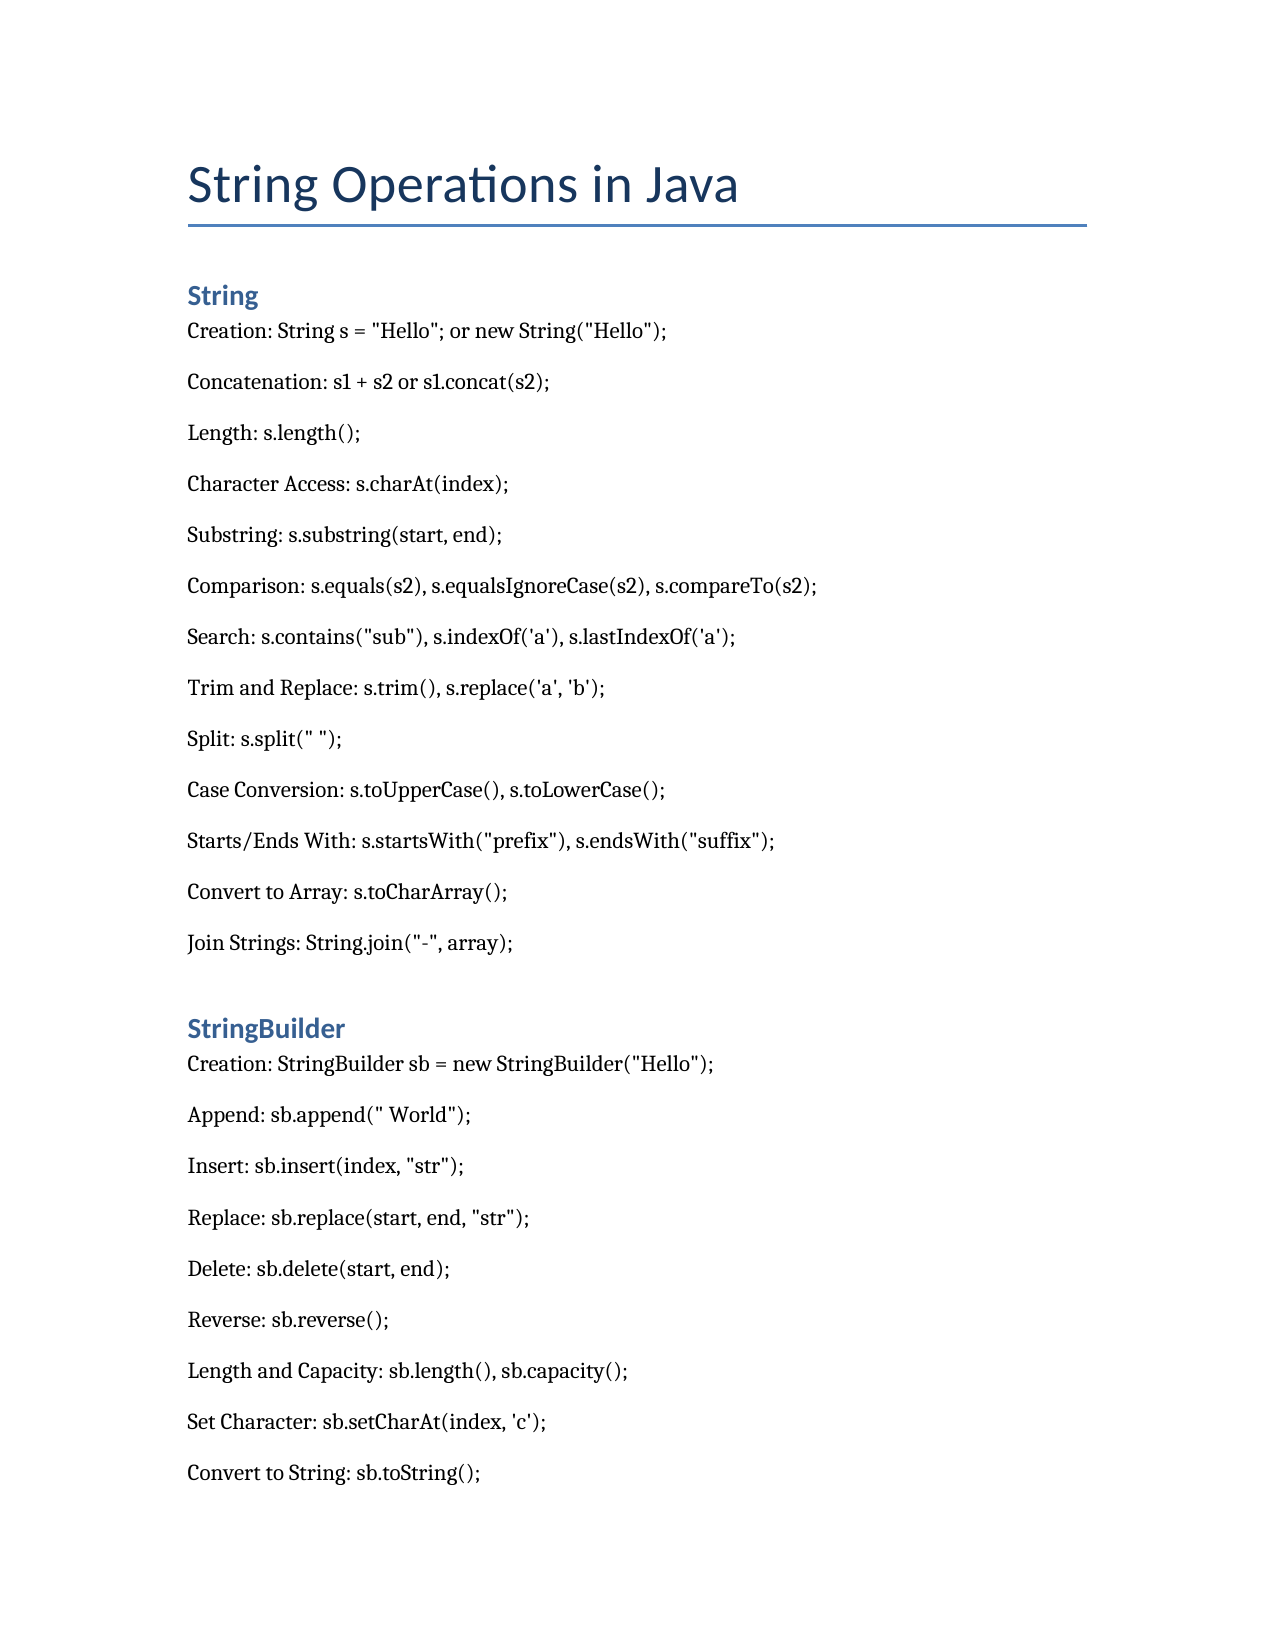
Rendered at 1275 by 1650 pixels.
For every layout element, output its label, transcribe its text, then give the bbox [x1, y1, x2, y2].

title String Operations in Java [187, 150, 1087, 227]
text Concatenation: s1 + s2 or s1.concat(s2); [187, 368, 1087, 395]
text Length and Capacity: sb.length(), sb.capacity(); [187, 1357, 1087, 1384]
text Search: s.contains("sub"), s.indexOf('a'), s.lastIndexOf('a'); [187, 624, 1087, 650]
text Append: sb.append(" World"); [187, 1102, 1087, 1128]
text Case Conversion: s.toUpperCase(), s.toLowerCase(); [187, 777, 1087, 803]
text Convert to String: sb.toString(); [187, 1459, 1087, 1486]
text Reverse: sb.reverse(); [187, 1306, 1087, 1333]
text Comparison: s.equals(s2), s.equalsIgnoreCase(s2), s.compareTo(s2); [187, 573, 1087, 599]
text Convert to Array: s.toCharArray(); [187, 879, 1087, 905]
text Insert: sb.insert(index, "str"); [187, 1153, 1087, 1179]
text Replace: sb.replace(start, end, "str"); [187, 1204, 1087, 1231]
text Character Access: s.charAt(index); [187, 471, 1087, 497]
text Join Strings: String.join("-", array); [187, 930, 1087, 956]
text Creation: StringBuilder sb = new StringBuilder("Hello"); [187, 1051, 1087, 1077]
text Substring: s.substring(start, end); [187, 522, 1087, 548]
text Set Character: sb.setCharAt(index, 'c'); [187, 1408, 1087, 1435]
text Starts/Ends With: s.startsWith("prefix"), s.endsWith("suffix"); [187, 828, 1087, 854]
text Length: s.length(); [187, 419, 1087, 446]
subtitle StringBuilder [187, 1010, 1087, 1046]
subtitle String [187, 277, 1087, 312]
text Trim and Replace: s.trim(), s.replace('a', 'b'); [187, 675, 1087, 701]
text Creation: String s = "Hello"; or new String("Hello"); [187, 317, 1087, 344]
text Split: s.split(" "); [187, 726, 1087, 752]
text Delete: sb.delete(start, end); [187, 1255, 1087, 1282]
